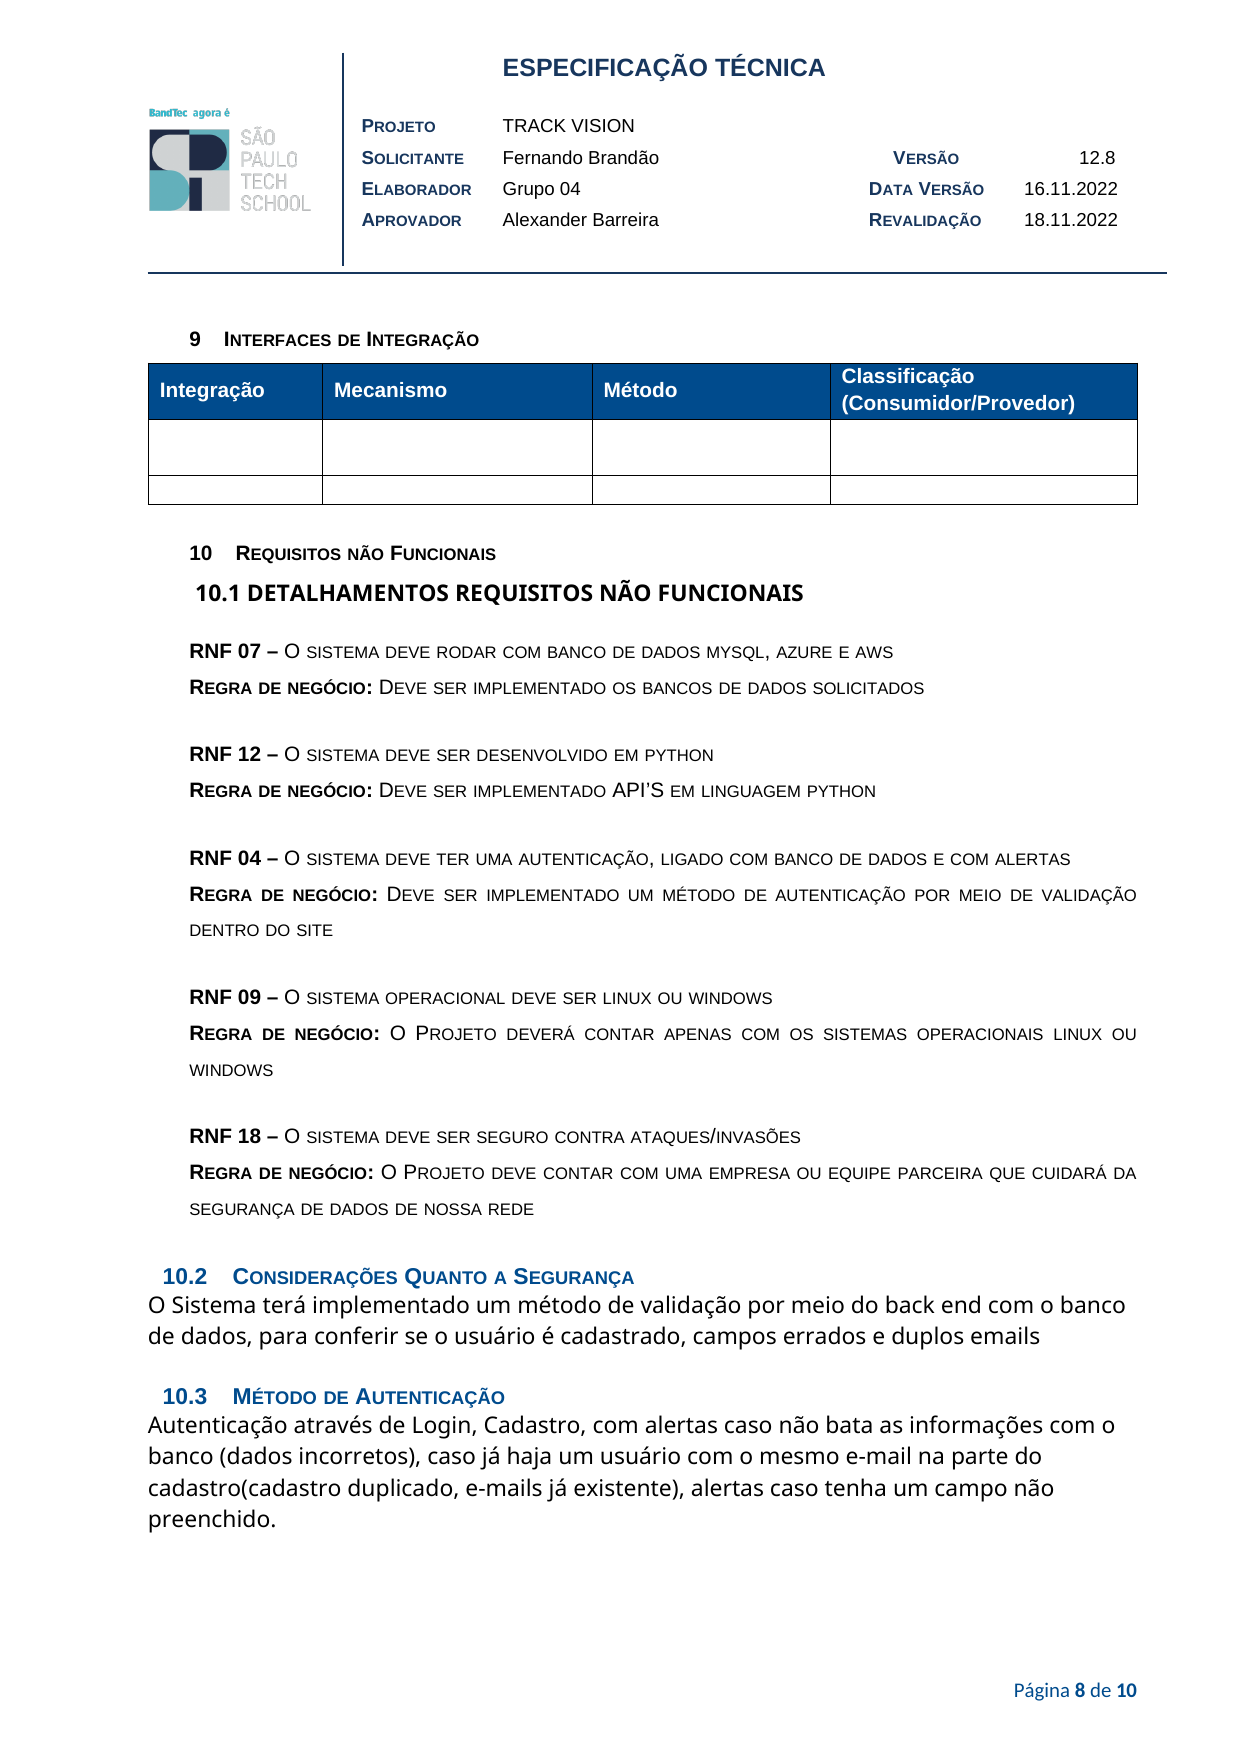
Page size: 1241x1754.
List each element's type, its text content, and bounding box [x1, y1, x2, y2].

table_cell [323, 420, 592, 475]
table_cell [831, 420, 1137, 475]
text O Sistema terá implementado um método de validação por meio do back end com o banco de dados, para conferir se o usuário é cadastrado, campos errados e duplos emails [148, 1289, 1137, 1351]
subtitle RNF 07 – O sistema deve rodar com banco de dados mysql, azure e aws [189, 639, 1137, 663]
table_cell [323, 476, 592, 504]
picture [117, 75, 343, 244]
table_cell [831, 476, 1137, 504]
subtitle RNF 12 – O sistema deve ser desenvolvido em python [189, 742, 1137, 766]
subtitle 10 Requisitos não Funcionais [189, 541, 1137, 565]
table_header Método [593, 364, 830, 419]
table_cell [593, 420, 830, 475]
subtitle 10.2 Considerações Quanto a Segurança [162, 1263, 1137, 1289]
subtitle RNF 04 – O sistema deve ter uma autenticação, ligado com banco de dados e com alertas [189, 845, 1137, 869]
text 10.1 DETALHAMENTOS REQUISITOS NÃO FUNCIONAIS [148, 577, 1137, 639]
subtitle RNF 09 – O sistema operacional deve ser linux ou windows [189, 984, 1137, 1008]
subtitle Regra de negócio: O Projeto deverá contar apenas com os sistemas operacionais linux ou windows [189, 1020, 1137, 1080]
subtitle RNF 18 – O sistema deve ser seguro contra ataques/invasões [189, 1123, 1137, 1147]
subtitle Regra de negócio: O Projeto deve contar com uma empresa ou equipe parceira que cuidará da segurança de dados de nossa rede [189, 1159, 1137, 1219]
subtitle Regra de negócio: Deve ser implementado um método de autenticação por meio de validação dentro do site [189, 881, 1137, 941]
table_header Integração [149, 364, 322, 419]
subtitle 10.3 Método de Autenticação [162, 1383, 1137, 1409]
text Autenticação através de Login, Cadastro, com alertas caso não bata as informações com o banco (dados incorretos), caso já haja um usuário com o mesmo e-mail na parte do cadastro(cadastro duplicado, e-mails já existente), alertas caso tenha um campo não preenchido. [148, 1409, 1137, 1534]
table_cell [149, 476, 322, 504]
table_header Mecanismo [323, 364, 592, 419]
table_header Classificação (Consumidor/Provedor) [831, 364, 1137, 419]
subtitle Regra de negócio: Deve ser implementado os bancos de dados solicitados [189, 675, 1137, 699]
subtitle 9 Interfaces de Integração [189, 327, 1137, 351]
subtitle Regra de negócio: Deve ser implementado API’S em linguagem python [189, 778, 1137, 802]
table_cell [149, 420, 322, 475]
table_cell [593, 476, 830, 504]
